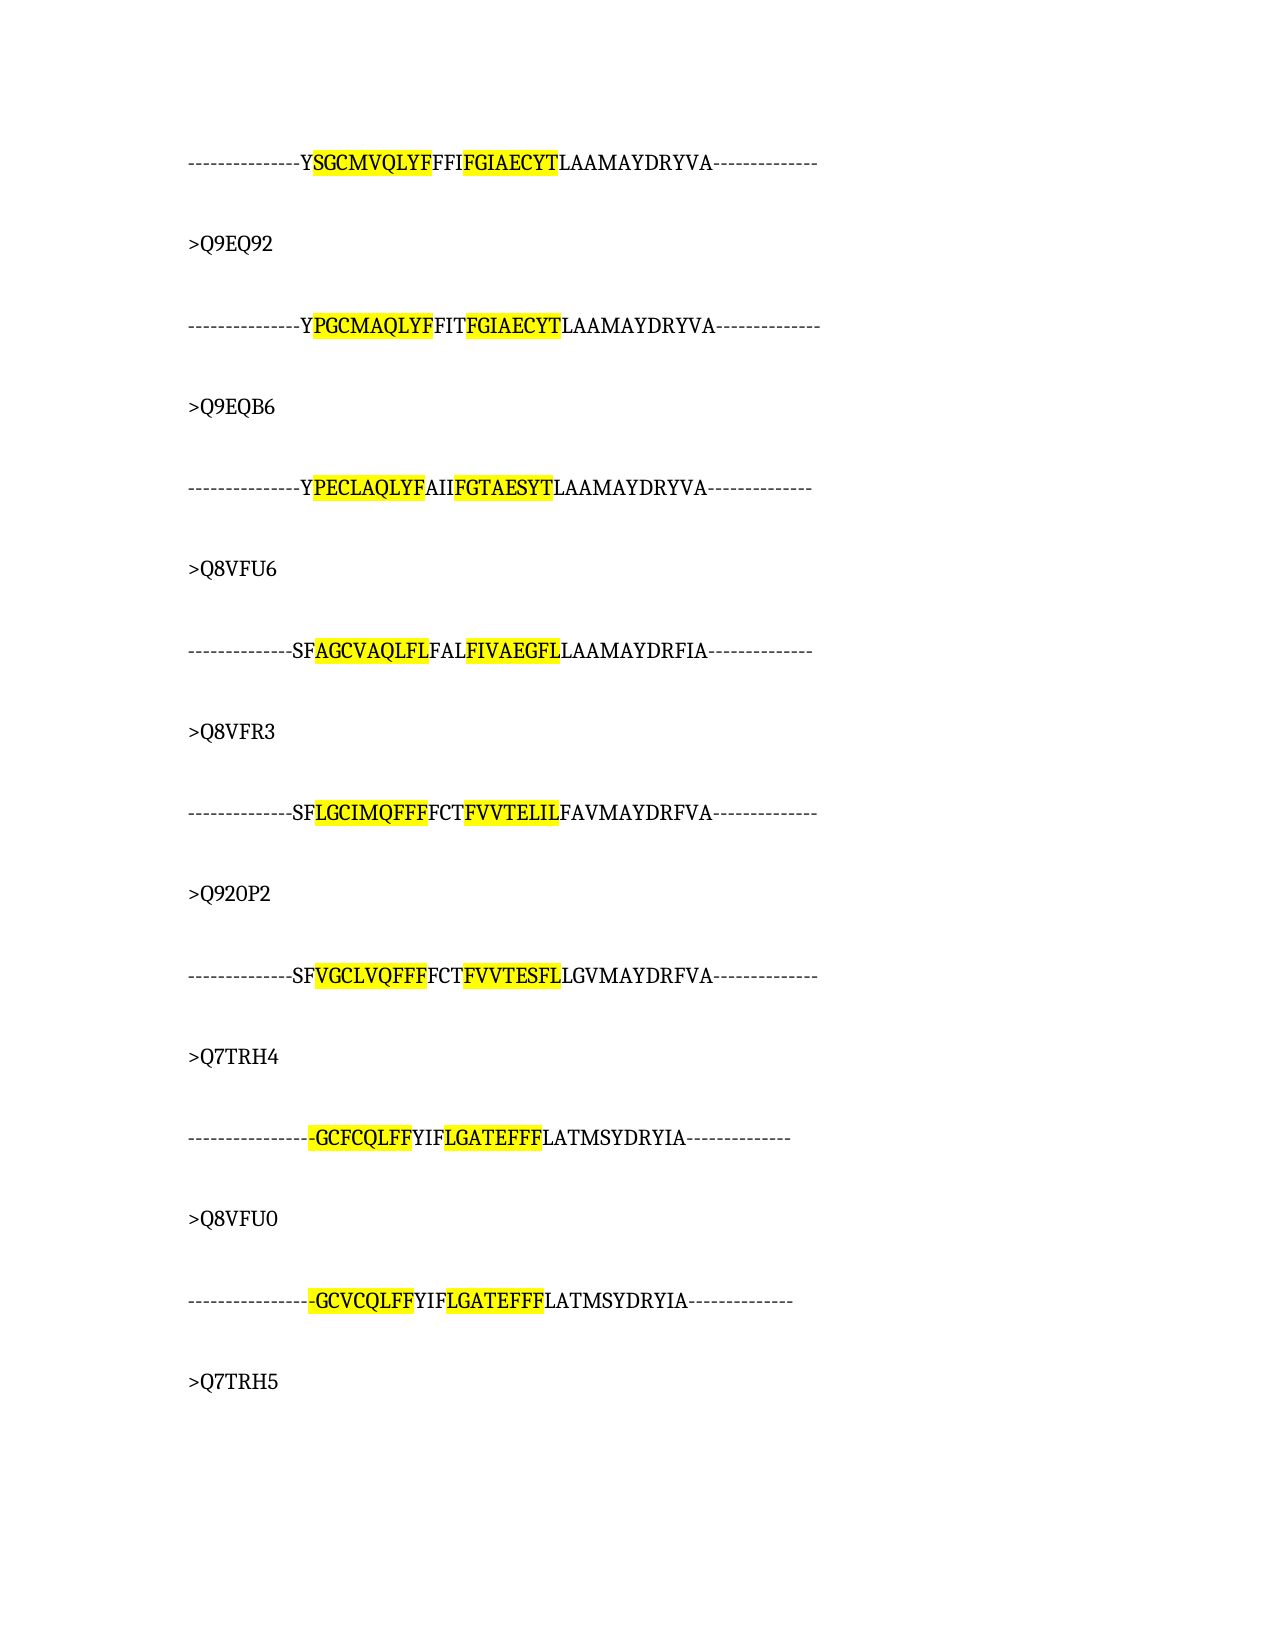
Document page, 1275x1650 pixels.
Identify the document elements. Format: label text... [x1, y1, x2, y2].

text >Q9EQ92 [187, 231, 1087, 288]
text --------------SFLGCIMQFFFFCTFVVTELILFAVMAYDRFVA-------------- [187, 800, 1087, 857]
text >Q920P2 [187, 881, 1087, 938]
text >Q8VFU6 [187, 556, 1087, 613]
text >Q8VFU0 [187, 1206, 1087, 1263]
text ---------------YSGCMVQLYFFFIFGIAECYTLAAMAYDRYVA-------------- [187, 150, 1087, 207]
text >Q9EQB6 [187, 394, 1087, 450]
text -----------------GCVCQLFFYIFLGATEFFFLATMSYDRYIA-------------- [187, 1287, 1087, 1344]
text ---------------YPGCMAQLYFFITFGIAECYTLAAMAYDRYVA-------------- [187, 312, 1087, 369]
text --------------SFVGCLVQFFFFCTFVVTESFLLGVMAYDRFVA-------------- [187, 962, 1087, 1019]
text ---------------YPECLAQLYFAIIFGTAESYTLAAMAYDRYVA-------------- [187, 475, 1087, 532]
text >Q7TRH5 [187, 1369, 1087, 1425]
text --------------SFAGCVAQLFLFALFIVAEGFLLAAMAYDRFIA-------------- [187, 637, 1087, 694]
text >Q8VFR3 [187, 719, 1087, 775]
text >Q7TRH4 [187, 1044, 1087, 1100]
text -----------------GCFCQLFFYIFLGATEFFFLATMSYDRYIA-------------- [187, 1125, 1087, 1182]
